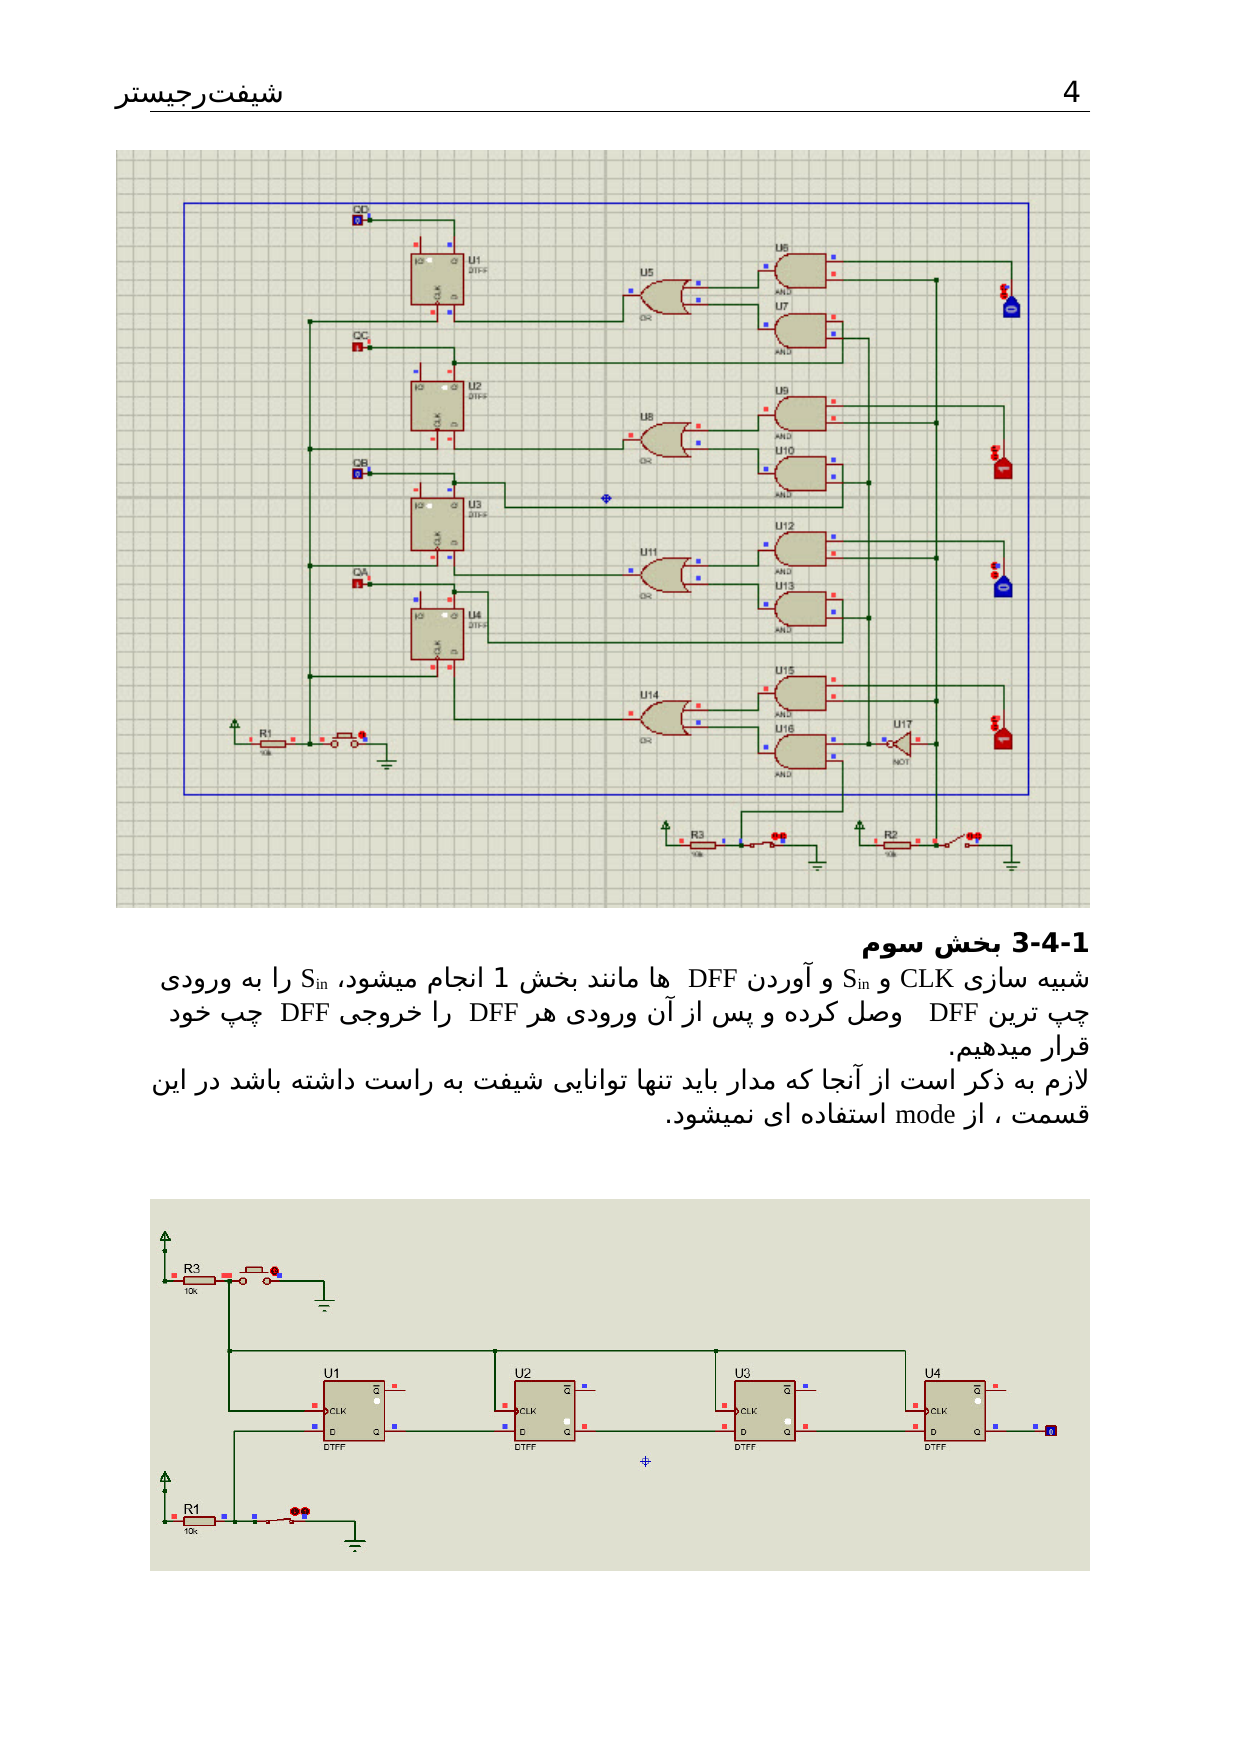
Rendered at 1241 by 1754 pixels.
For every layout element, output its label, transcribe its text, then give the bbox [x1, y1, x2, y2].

text شبیه سازی CLK و Sin و آوردن DFF ها مانند بخش 1 انجام میشود، Sin را به ورودی چپ ترین DFF وصل کرده و پس از آن ورودی هر DFF را خروجی DFF چپ خود قرار میدهیم. لازم به ذکر است از آنجا که مدار باید تنها توانایی شیفت به راست داشته باشد در این قسمت ، از mode استفاده ای نمیشود. [150, 962, 1090, 1130]
subtitle 3-4-1 بخش سوم [150, 928, 1090, 959]
picture [116, 150, 1090, 908]
picture [150, 1199, 1090, 1571]
